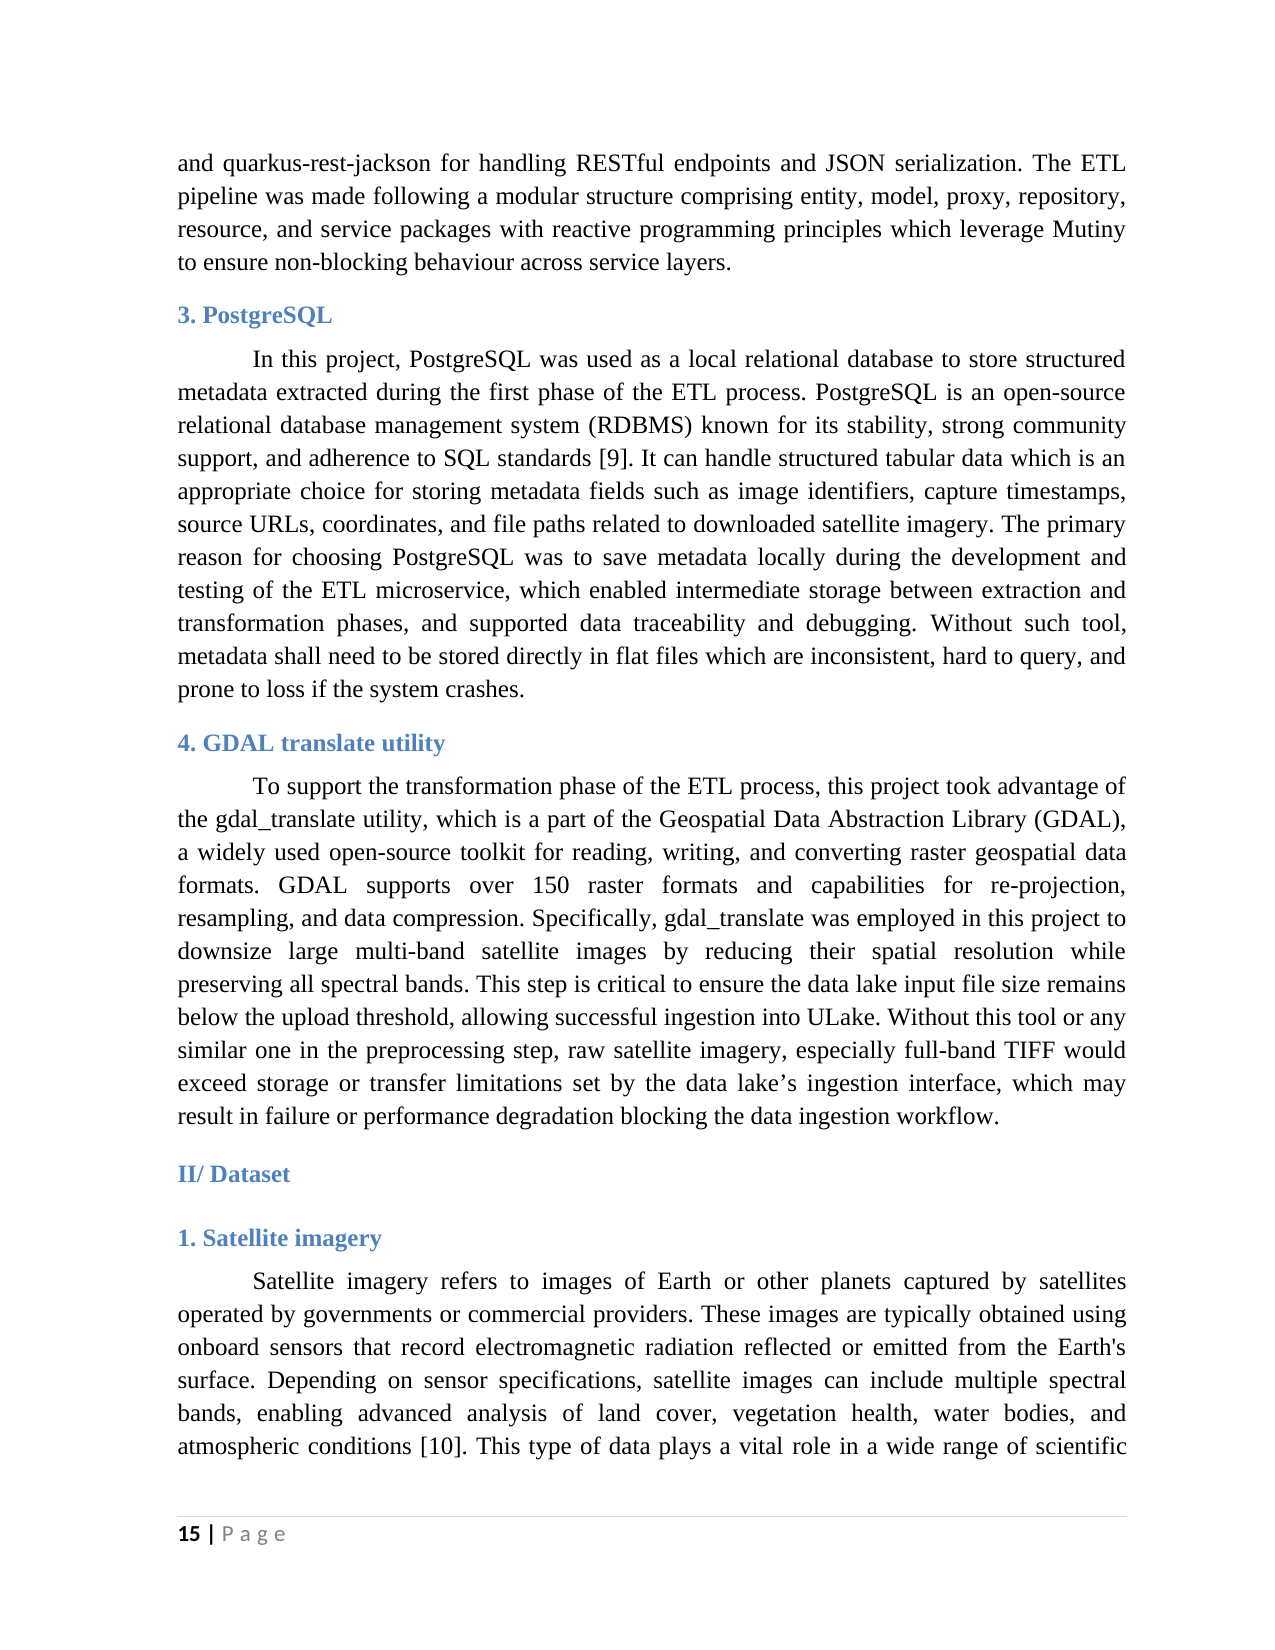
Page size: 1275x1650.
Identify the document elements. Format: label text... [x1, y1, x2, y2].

subtitle 4. GDAL translate utility [177, 728, 1127, 757]
text In this project, PostgreSQL was used as a local relational database to store structured metadata extracted during the first phase of the ETL process. PostgreSQL is an open-source relational database management system (RDBMS) known for its stability, strong community support, and adherence to SQL standards [9]. It can handle structured tabular data which is an appropriate choice for storing metadata fields such as image identifiers, capture timestamps, source URLs, coordinates, and file paths related to downloaded satellite imagery. The primary reason for choosing PostgreSQL was to save metadata locally during the development and testing of the ETL microservice, which enabled intermediate storage between extraction and transformation phases, and supported data traceability and debugging. Without such tool, metadata shall need to be stored directly in flat files which are inconsistent, hard to query, and prone to loss if the system crashes. [177, 344, 1127, 703]
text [177, 148, 1127, 276]
subtitle II/ Dataset [177, 1159, 1127, 1188]
subtitle 3. PostgreSQL [177, 301, 1127, 329]
text To support the transformation phase of the ETL process, this project took advantage of the gdal_translate utility, which is a part of the Geospatial Data Abstraction Library (GDAL), a widely used open-source toolkit for reading, writing, and converting raster geospatial data formats. GDAL supports over 150 raster formats and capabilities for re-projection, resampling, and data compression. Specifically, gdal_translate was employed in this project to downsize large multi-band satellite images by reducing their spatial resolution while preserving all spectral bands. This step is critical to ensure the data lake input file size remains below the upload threshold, allowing successful ingestion into ULake. Without this tool or any similar one in the preprocessing step, raw satellite imagery, especially full-band TIFF would exceed storage or transfer limitations set by the data lake’s ingestion interface, which may result in failure or performance degradation blocking the data ingestion workflow. [177, 771, 1127, 1130]
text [177, 1266, 1127, 1460]
subtitle 1. Satellite imagery [177, 1223, 1127, 1252]
